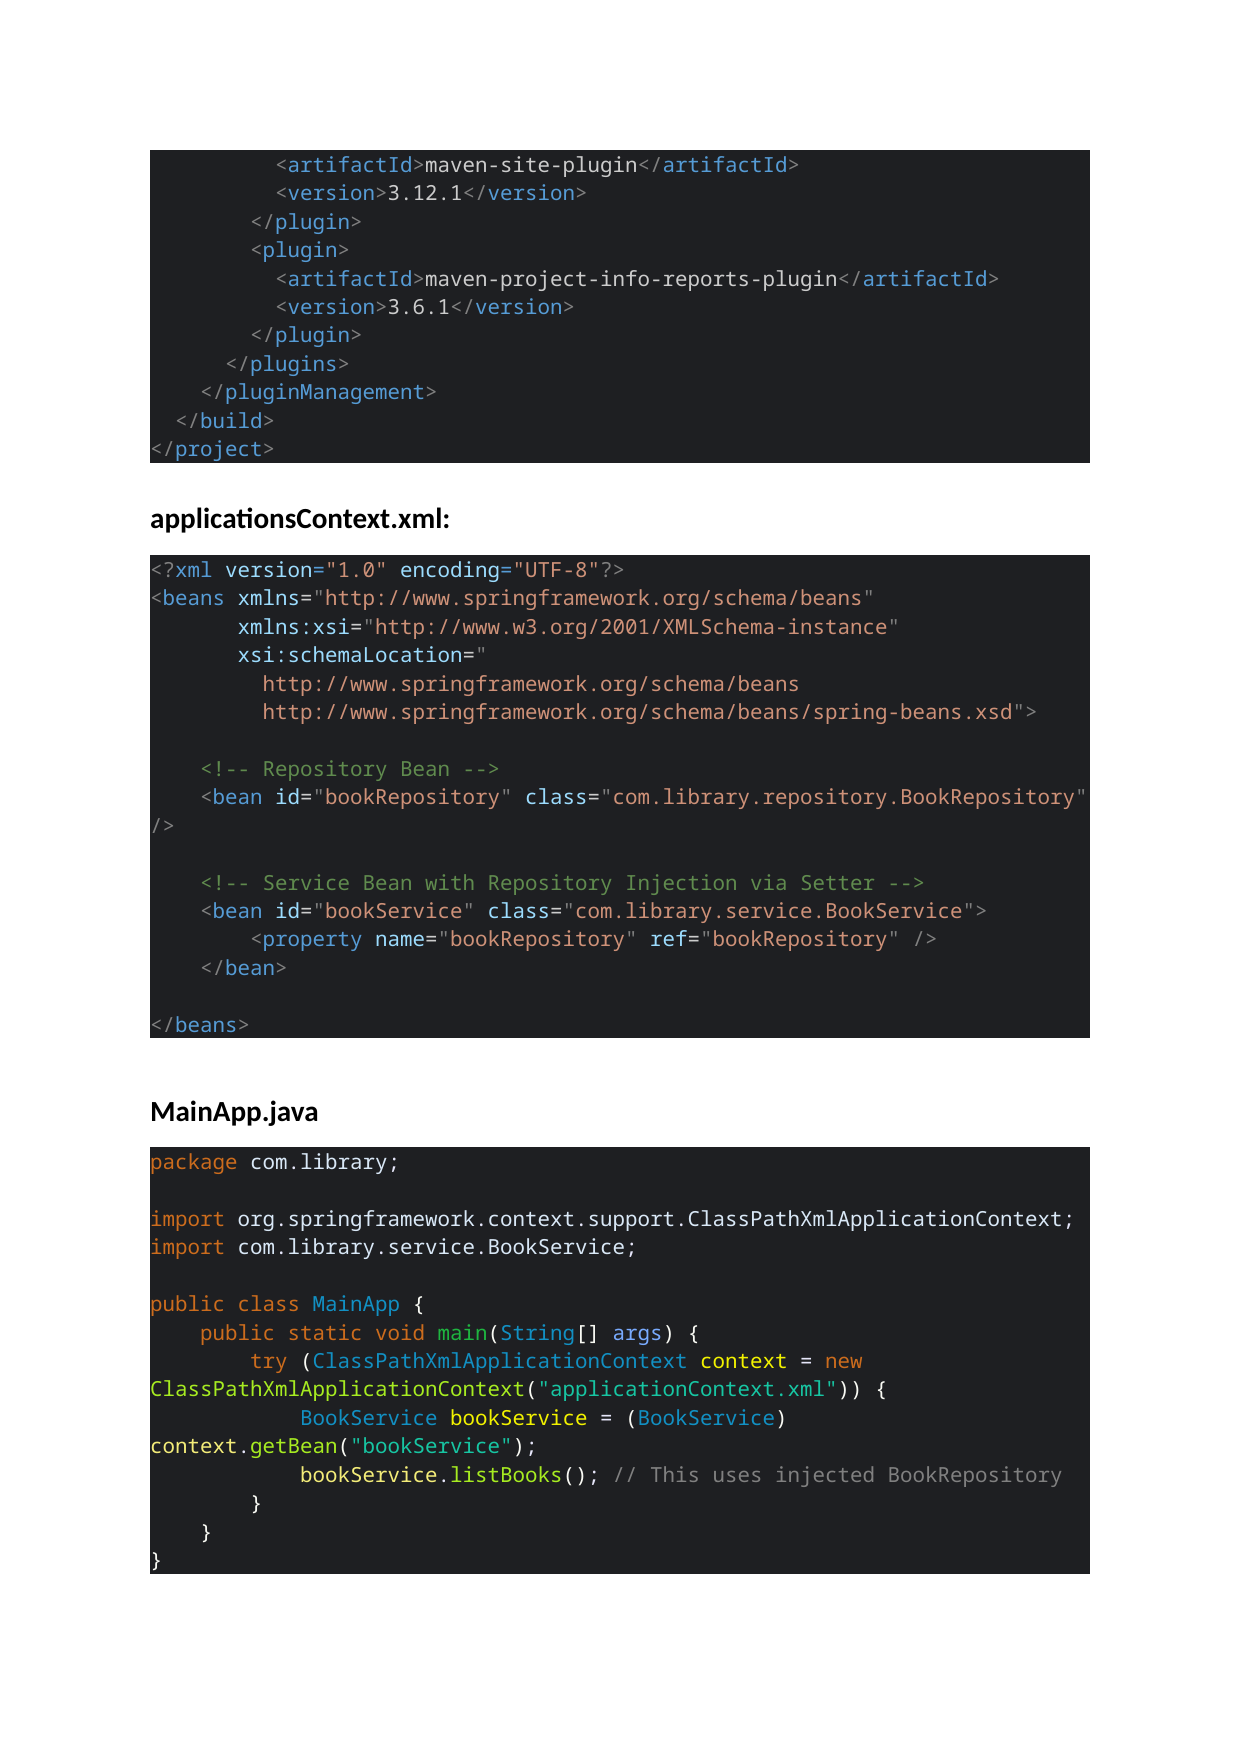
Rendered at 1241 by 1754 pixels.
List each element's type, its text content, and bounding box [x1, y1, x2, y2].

text </beans> [150, 1010, 1090, 1038]
text public static void main(String[] args) { [150, 1318, 1090, 1346]
text BookService bookService = (BookService) context.getBean("bookService"); [150, 1403, 1090, 1460]
text applicationsContext.xml: [150, 463, 1090, 536]
text </plugin> [150, 207, 1090, 235]
text import com.library.service.BookService; [150, 1232, 1090, 1261]
text <property name="bookRepository" ref="bookRepository" /> [150, 924, 1090, 953]
text <!-- Repository Bean --> [150, 754, 1090, 782]
text </plugins> [150, 349, 1090, 377]
text bookService.listBooks(); // This uses injected BookRepository [150, 1460, 1090, 1488]
text <?xml version="1.0" encoding="UTF-8"?> [150, 555, 1090, 583]
text import org.springframework.context.support.ClassPathXmlApplicationContext; [150, 1204, 1090, 1232]
text } [150, 1545, 1090, 1574]
text </project> [150, 434, 1090, 463]
text <bean id="bookRepository" class="com.library.repository.BookRepository" /> [150, 782, 1090, 839]
text <version>3.6.1</version> [150, 292, 1090, 321]
text } [150, 1488, 1090, 1517]
text </pluginManagement> [150, 377, 1090, 406]
text try (ClassPathXmlApplicationContext context = new ClassPathXmlApplicationContext("applicationContext.xml")) { [150, 1346, 1090, 1403]
text } [150, 1517, 1090, 1545]
text </build> [150, 406, 1090, 434]
text http://www.springframework.org/schema/beans/spring-beans.xsd"> [150, 697, 1090, 726]
text xsi:schemaLocation=" [150, 640, 1090, 669]
text public class MainApp { [150, 1289, 1090, 1318]
text package com.library; [150, 1147, 1090, 1176]
text MainApp.java [150, 1093, 1090, 1128]
text <!-- Service Bean with Repository Injection via Setter --> [150, 868, 1090, 896]
text xmlns:xsi="http://www.w3.org/2001/XMLSchema-instance" [150, 612, 1090, 640]
text http://www.springframework.org/schema/beans [150, 669, 1090, 697]
text </plugin> [150, 321, 1090, 349]
text <beans xmlns="http://www.springframework.org/schema/beans" [150, 583, 1090, 612]
text <artifactId>maven-project-info-reports-plugin</artifactId> [150, 264, 1090, 292]
text <artifactId>maven-site-plugin</artifactId> [150, 150, 1090, 178]
text <bean id="bookService" class="com.library.service.BookService"> [150, 896, 1090, 924]
text </bean> [150, 953, 1090, 981]
text <plugin> [150, 235, 1090, 264]
text <version>3.12.1</version> [150, 178, 1090, 207]
